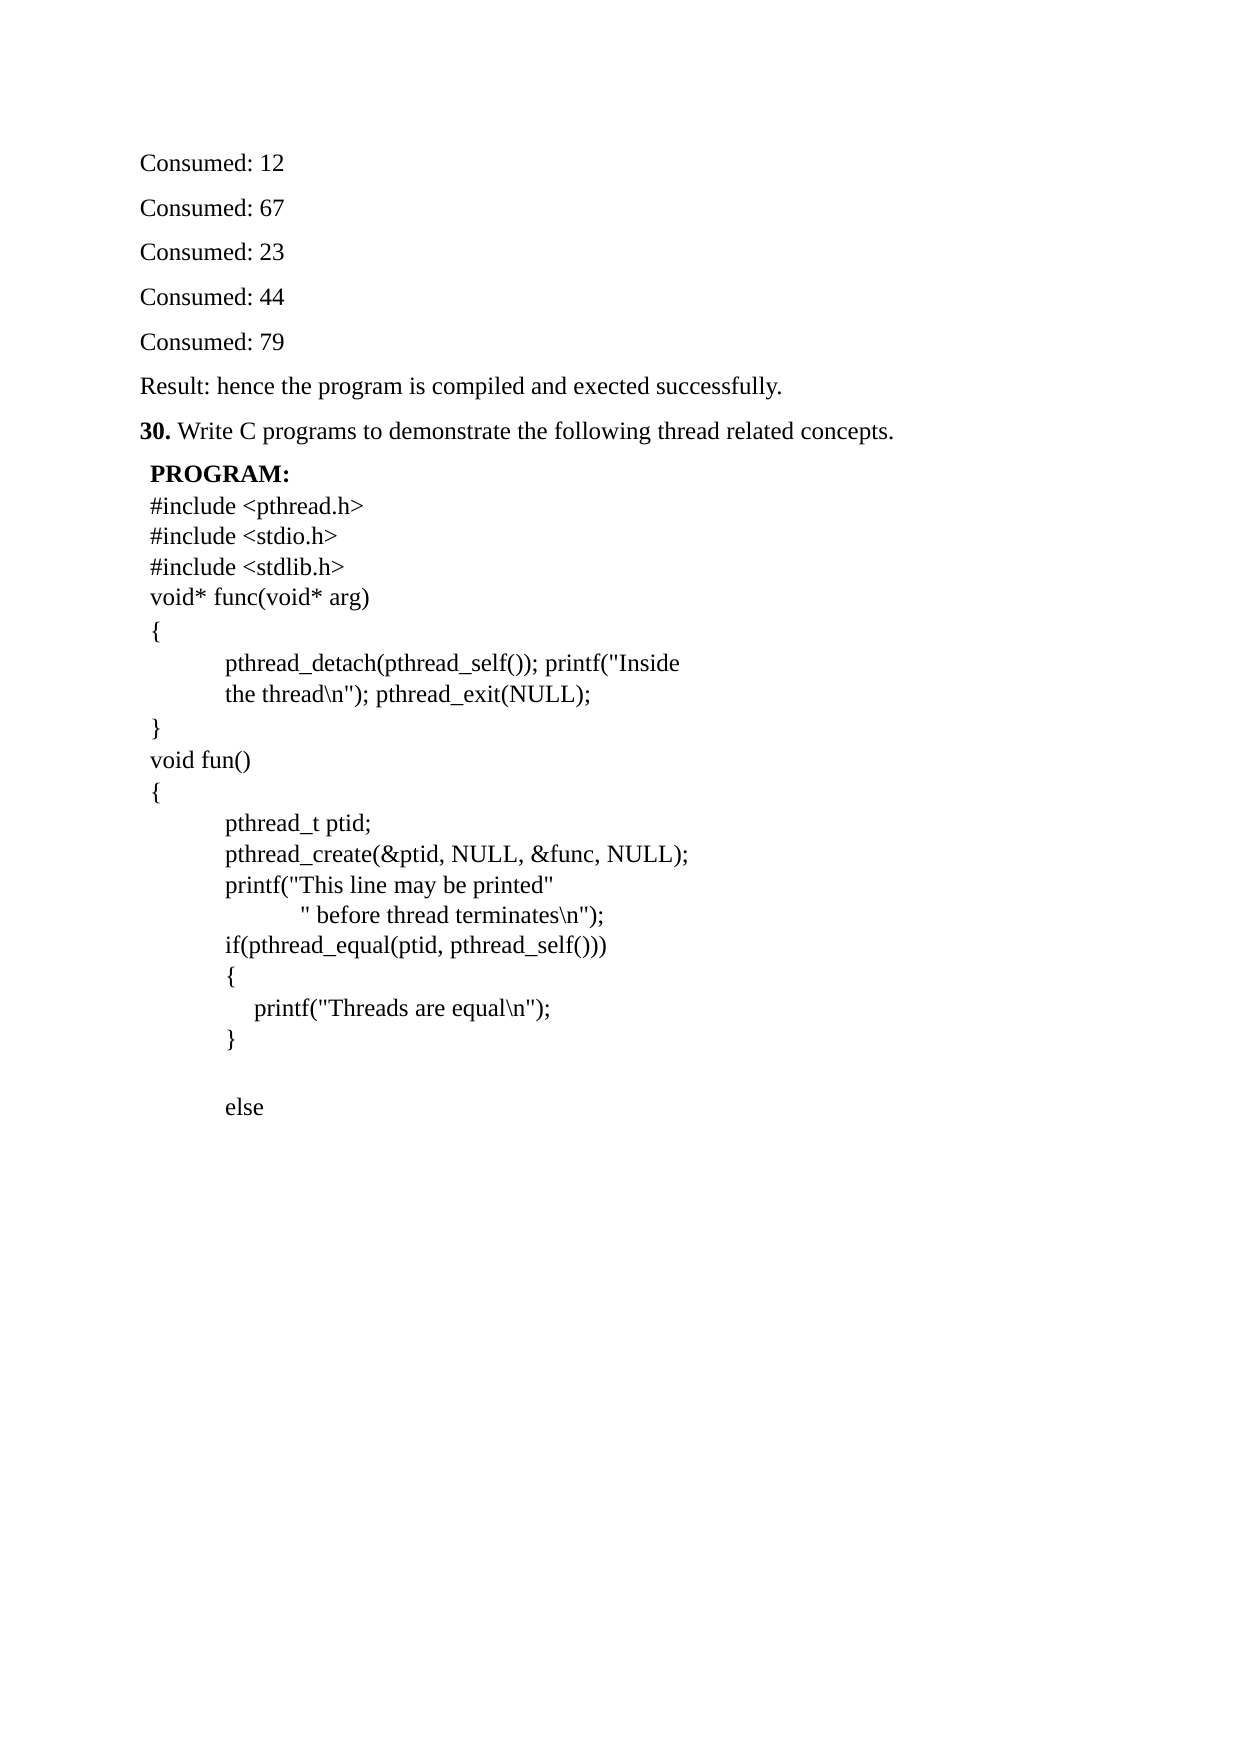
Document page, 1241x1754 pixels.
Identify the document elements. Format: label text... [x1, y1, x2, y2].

text printf("Threads are equal\n"); [254, 993, 1176, 1021]
text Result: hence the program is compiled and exected successfully. [139, 371, 1122, 400]
text { [225, 961, 1176, 990]
text { [150, 777, 1176, 806]
text void fun() [150, 745, 1176, 774]
text Consumed: 12 [139, 148, 1122, 177]
subtitle PROGRAM: [150, 459, 1176, 488]
text } [225, 1024, 1176, 1053]
text " before thread terminates\n"); if(pthread_equal(ptid, pthread_self())) [225, 901, 690, 959]
text else [225, 1092, 1176, 1120]
text #include <pthread.h> #include <stdio.h> #include <stdlib.h> void* func(void* arg) [150, 491, 406, 611]
text { [150, 612, 1176, 646]
text pthread_detach(pthread_self()); printf("Inside the thread\n"); pthread_exit(NULL); [225, 648, 690, 708]
text pthread_create(&ptid, NULL, &func, NULL); printf("This line may be printed" [225, 839, 768, 899]
text pthread_t ptid; [225, 808, 1176, 837]
text Consumed: 67 [139, 193, 1122, 221]
text 30. Write C programs to demonstrate the following thread related concepts. [139, 416, 1122, 445]
text Consumed: 23 [139, 237, 1122, 266]
text Consumed: 79 [139, 327, 1122, 355]
text } [150, 709, 1176, 743]
text Consumed: 44 [139, 282, 1122, 311]
